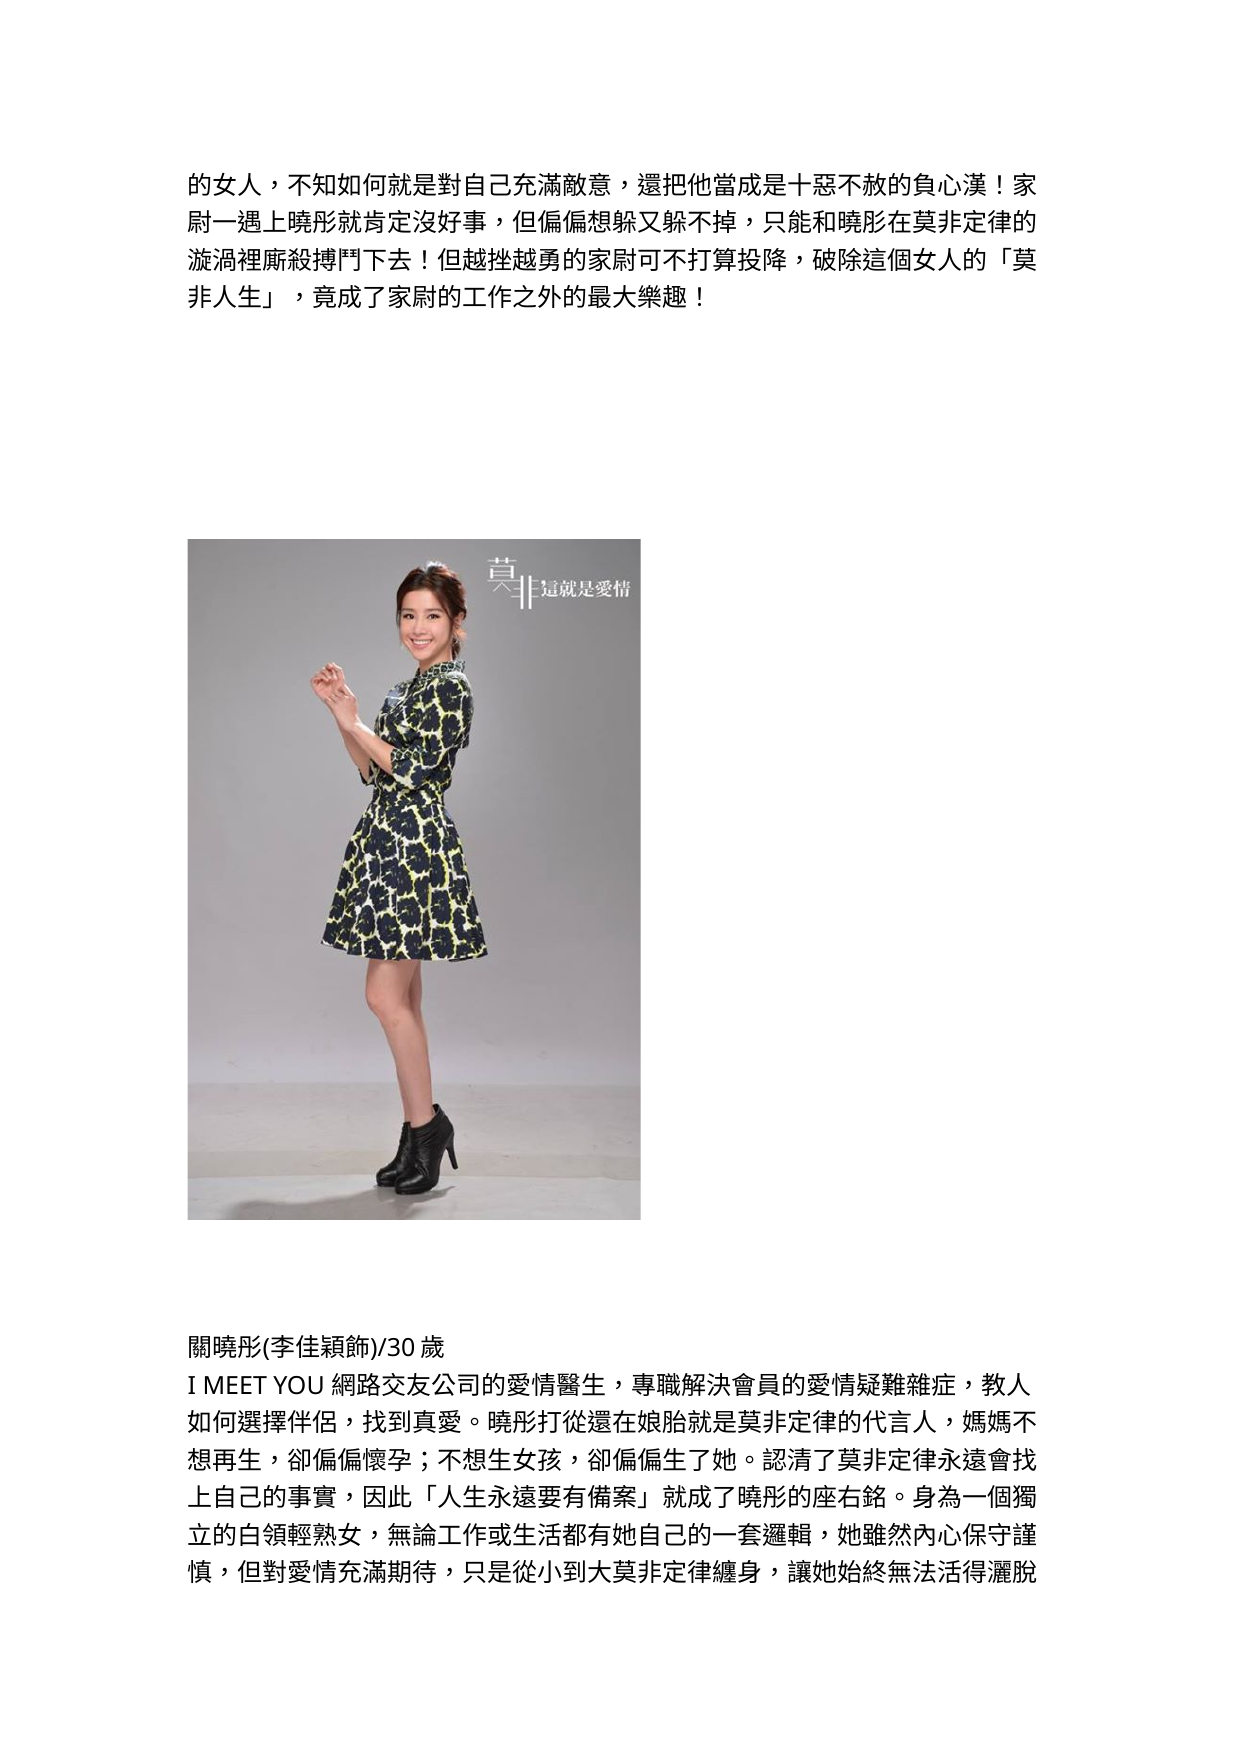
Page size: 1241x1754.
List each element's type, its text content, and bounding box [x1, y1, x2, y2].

text 關曉彤(李佳穎飾)/30歲 [187, 1327, 1053, 1364]
picture [187, 539, 641, 1220]
